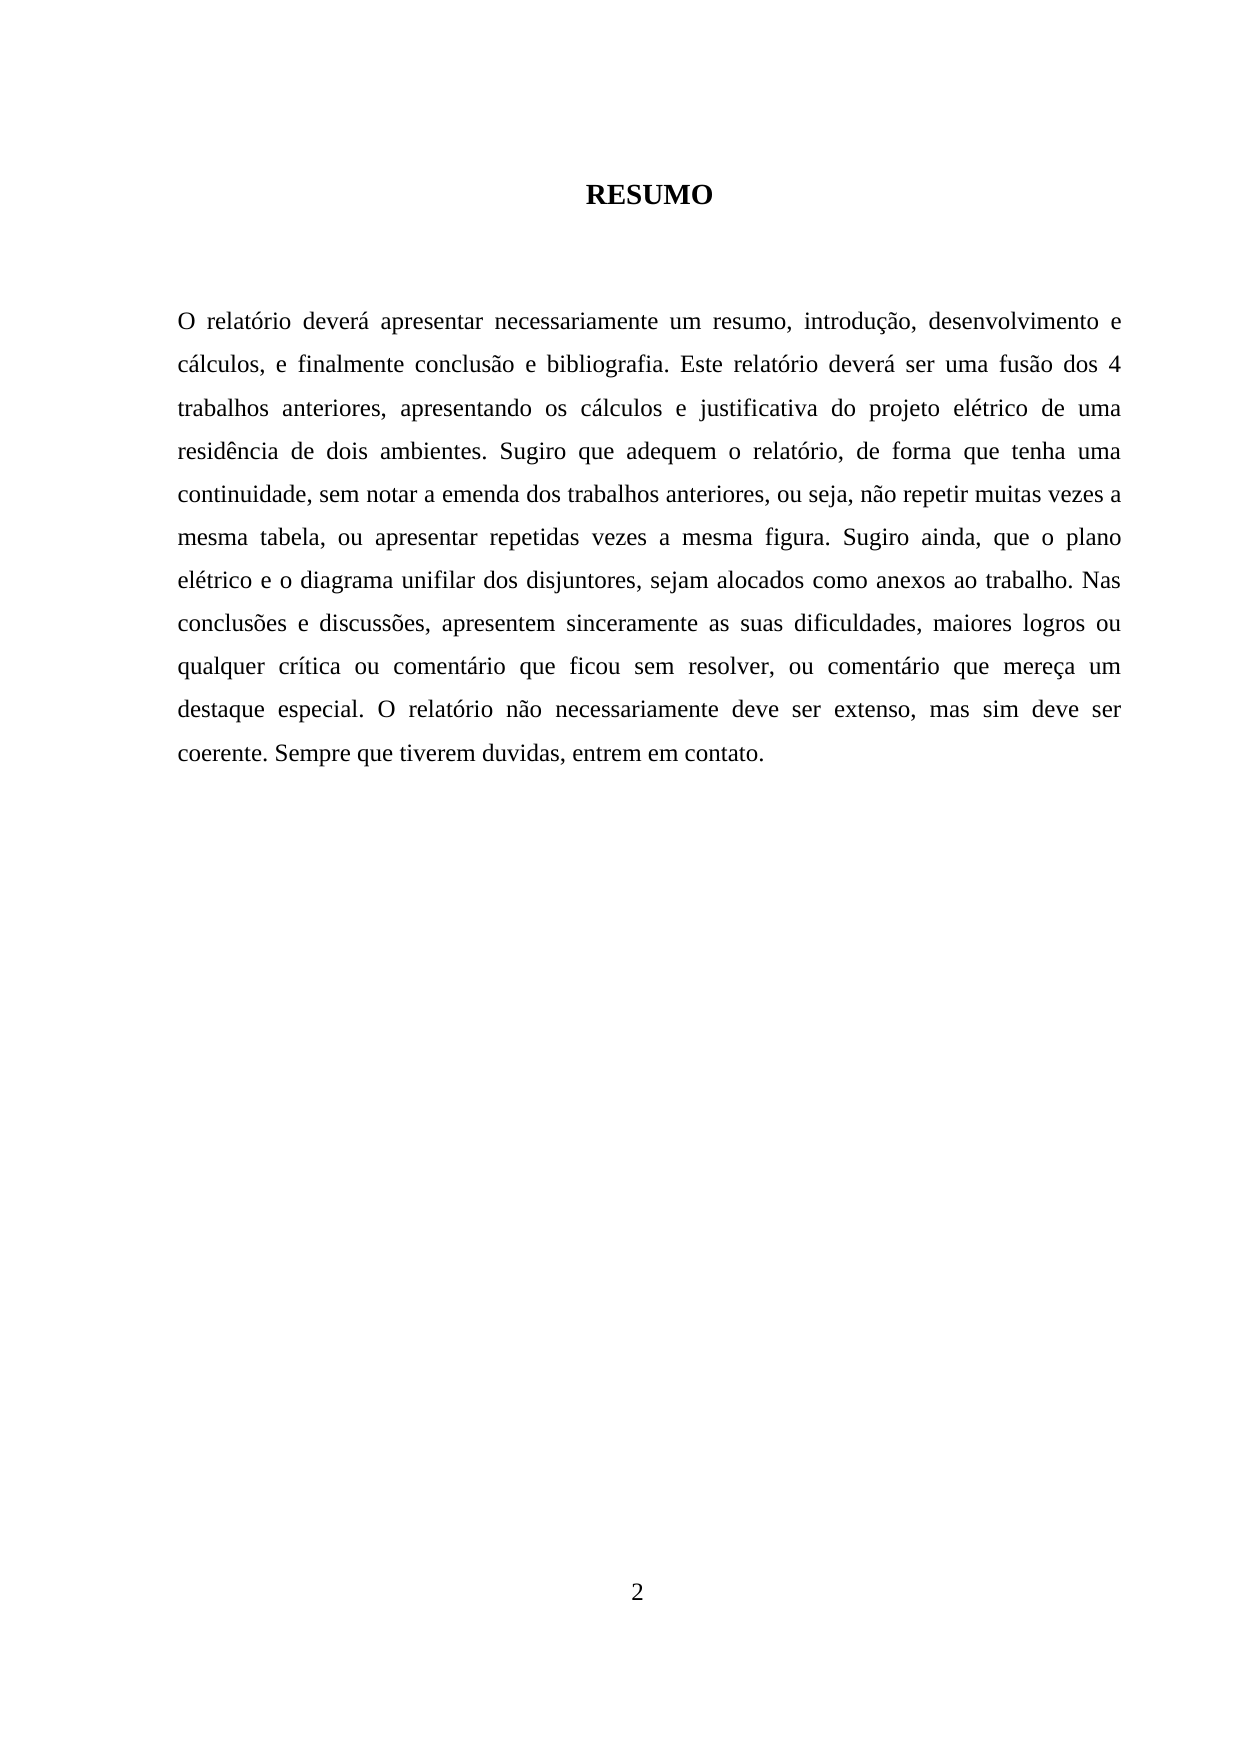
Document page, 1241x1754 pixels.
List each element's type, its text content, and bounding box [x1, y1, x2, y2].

text O relatório deverá apresentar necessariamente um resumo, introdução, desenvolvimento e cálculos, e finalmente conclusão e bibliografia. Este relatório deverá ser uma fusão dos 4 trabalhos anteriores, apresentando os cálculos e justificativa do projeto elétrico de uma residência de dois ambientes. Sugiro que adequem o relatório, de forma que tenha uma continuidade, sem notar a emenda dos trabalhos anteriores, ou seja, não repetir muitas vezes a mesma tabela, ou apresentar repetidas vezes a mesma figura. Sugiro ainda, que o plano elétrico e o diagrama unifilar dos disjuntores, sejam alocados como anexos ao trabalho. Nas conclusões e discussões, apresentem sinceramente as suas dificuldades, maiores logros ou qualquer crítica ou comentário que ficou sem resolver, ou comentário que mereça um destaque especial. O relatório não necessariamente deve ser extenso, mas sim deve ser coerente. Sempre que tiverem duvidas, entrem em contato. [177, 306, 1122, 766]
text RESUMO [177, 177, 1122, 211]
